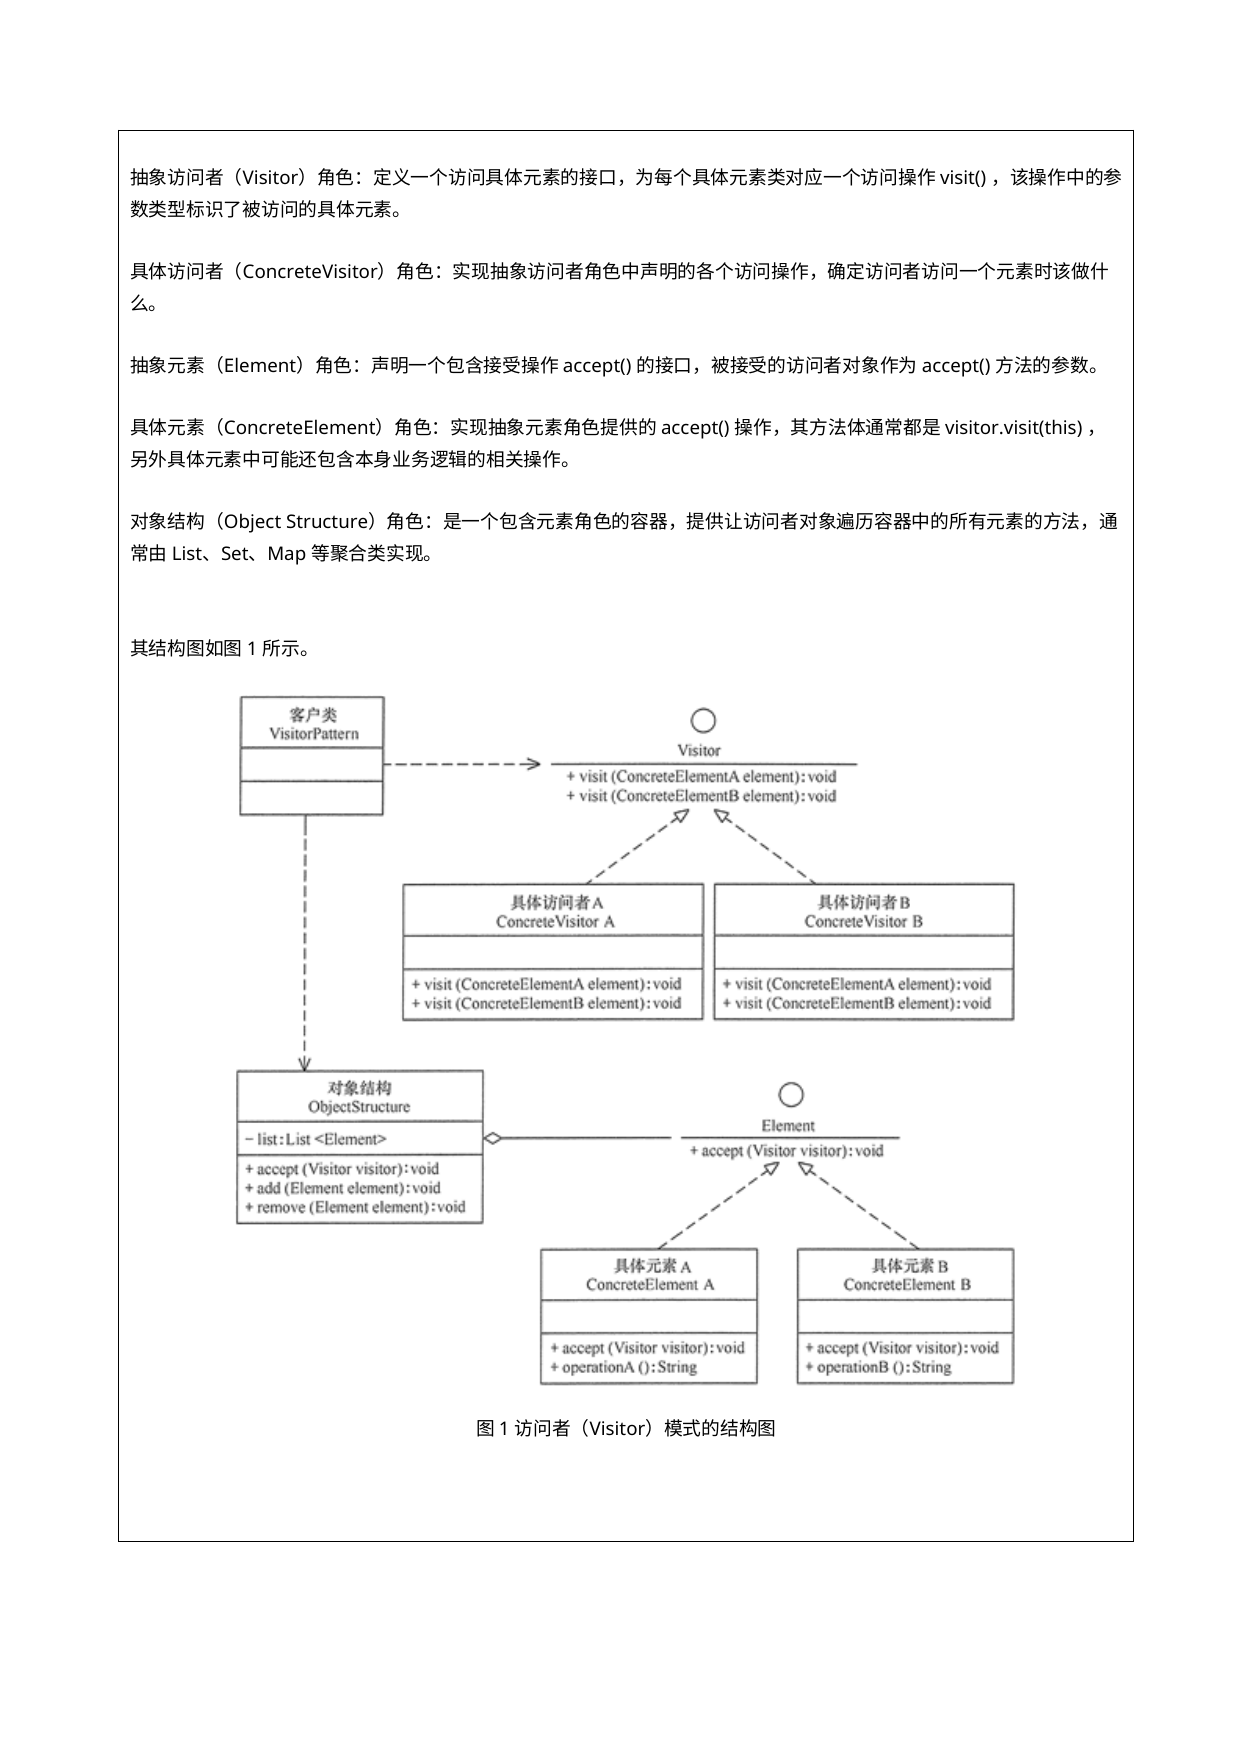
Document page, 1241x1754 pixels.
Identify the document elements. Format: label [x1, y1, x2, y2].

picture [235, 695, 1018, 1387]
table_cell [119, 131, 1133, 1541]
